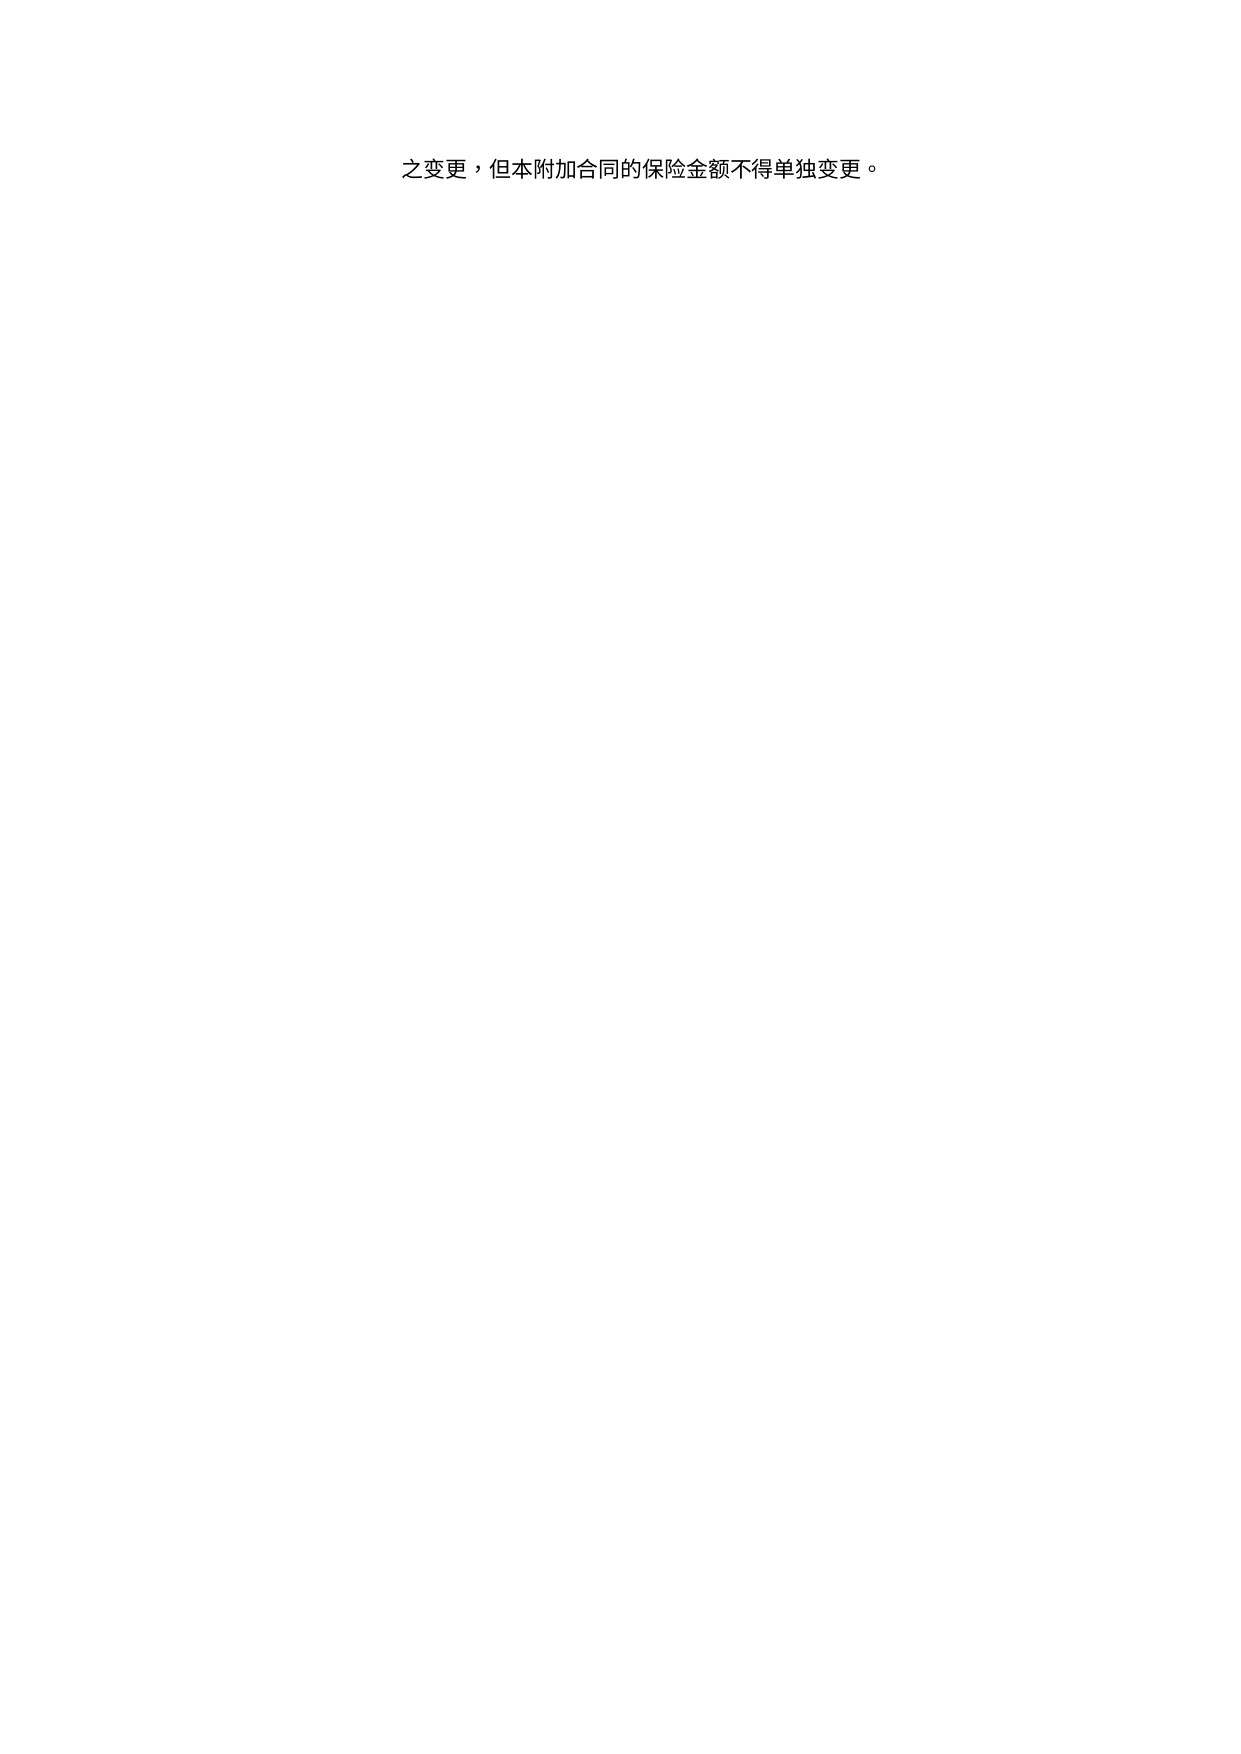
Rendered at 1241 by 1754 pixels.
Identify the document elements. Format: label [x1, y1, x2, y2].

list [136, 156, 1120, 183]
